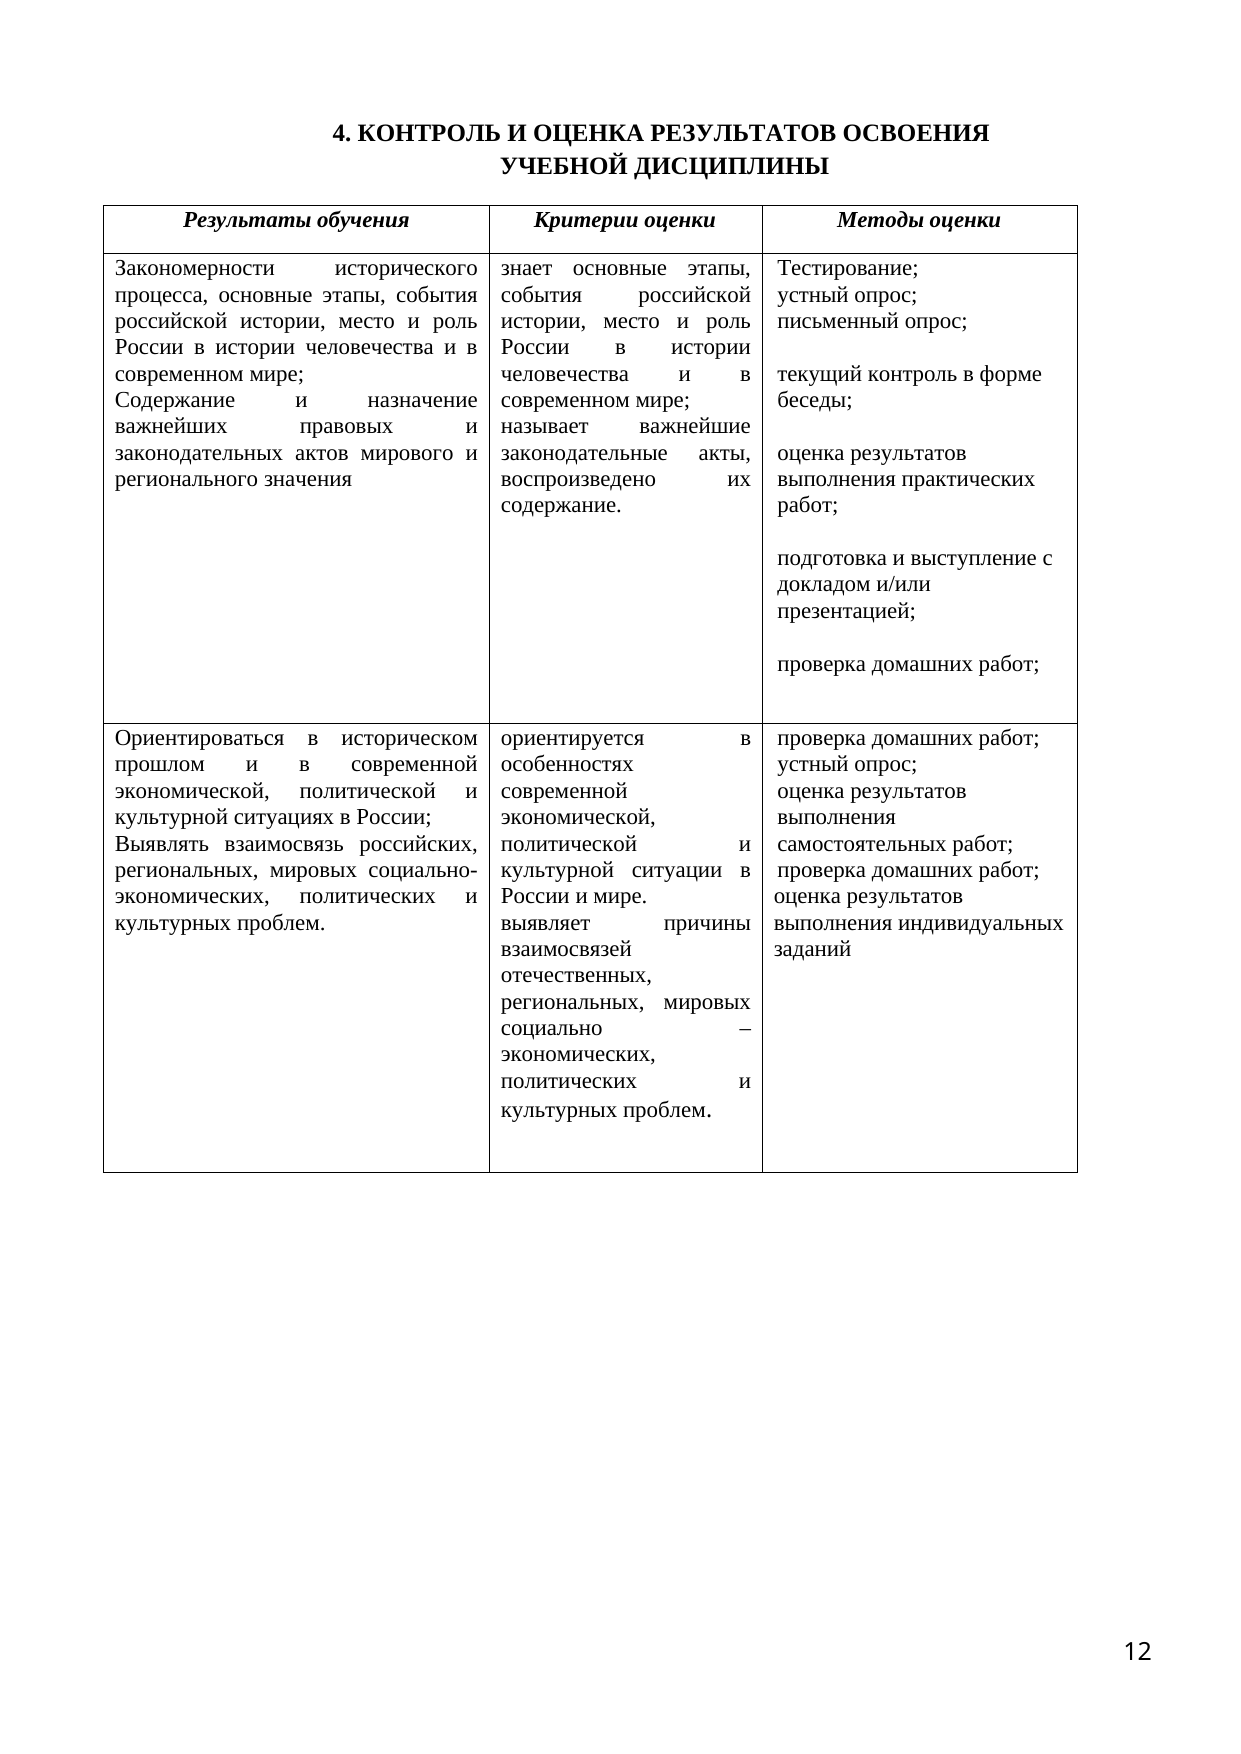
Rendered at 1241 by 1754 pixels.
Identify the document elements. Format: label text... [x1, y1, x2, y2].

table_header Критерии оценки [490, 206, 762, 253]
text 4. КОНТРОЛЬ И ОЦЕНКА РЕЗУЛЬТАТОВ ОСВОЕНИЯ УЧЕБНОЙ ДИСЦИПЛИНЫ [177, 118, 1152, 180]
table_cell Тестирование; устный опрос; письменный опрос; текущий контроль в форме беседы; оценка результатов выполнения практических работ; подготовка и выступление с докладом и/или презентацией; проверка домашних работ; [763, 254, 1077, 723]
table_cell Закономерности исторического процесса, основные этапы, события российской истории, место и роль России в истории человечества и в современном мире; Содержание и назначение важнейших правовых и законодательных актов мирового и регионального значения [104, 254, 489, 723]
table_cell проверка домашних работ; устный опрос; оценка результатов выполнения самостоятельных работ; проверка домашних работ; оценка результатов выполнения индивидуальных заданий [763, 724, 1077, 1172]
table_cell знает основные этапы, события российской истории, место и роль России в истории человечества и в современном мире; называет важнейшие законодательные акты, воспроизведено их содержание. [490, 254, 762, 723]
table_cell Ориентироваться в историческом прошлом и в современной экономической, политической и культурной ситуациях в России; Выявлять взаимосвязь российских, региональных, мировых социально-экономических, политических и культурных проблем. [104, 724, 489, 1172]
table_header Результаты обучения [104, 206, 489, 253]
table_header Методы оценки [763, 206, 1077, 253]
table_cell ориентируется в особенностях современной экономической, политической и культурной ситуации в России и мире. выявляет причины взаимосвязей отечественных, региональных, мировых социально – экономических, политических и культурных проблем. [490, 724, 762, 1172]
